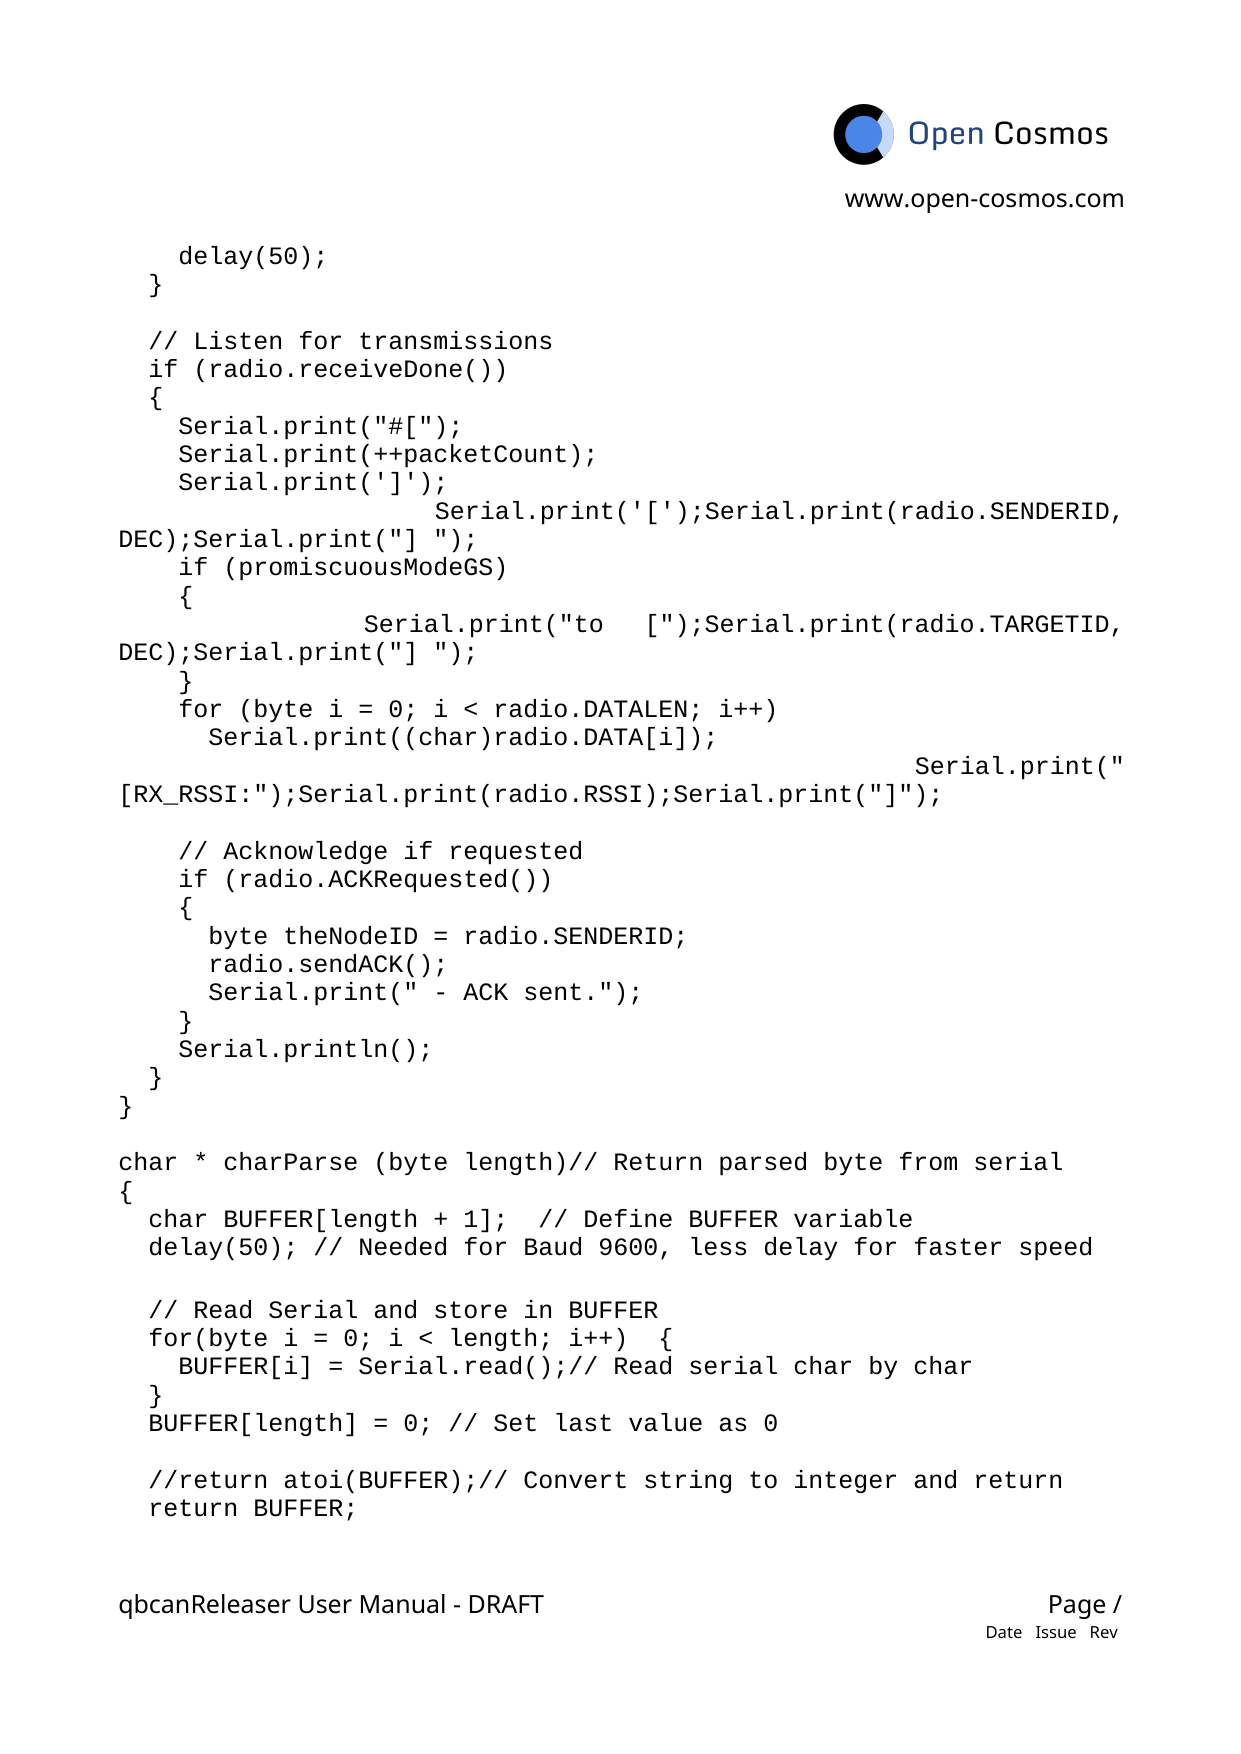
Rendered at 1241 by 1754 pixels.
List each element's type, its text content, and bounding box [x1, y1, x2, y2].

text for (byte i = 0; i < radio.DATALEN; i++) [118, 697, 1125, 725]
text BUFFER[i] = Serial.read();// Read serial char by char [118, 1354, 1125, 1382]
text return BUFFER; [118, 1496, 1125, 1524]
text Serial.print((char)radio.DATA[i]); [118, 725, 1125, 753]
text } [118, 1382, 1125, 1411]
text Serial.print(']'); [118, 470, 1125, 498]
text // Acknowledge if requested [118, 838, 1125, 867]
text if (radio.ACKRequested()) [118, 867, 1125, 895]
text { [118, 895, 1125, 923]
text if (radio.receiveDone()) [118, 357, 1125, 385]
text // Listen for transmissions [118, 328, 1125, 357]
text } [118, 272, 1125, 300]
text if (promiscuousModeGS) [118, 555, 1125, 583]
text } [118, 668, 1125, 697]
text delay(50); // Needed for Baud 9600, less delay for faster speed [118, 1235, 1125, 1263]
text Serial.print("to [");Serial.print(radio.TARGETID, DEC);Serial.print("] "); [118, 612, 1125, 668]
text Serial.print(" - ACK sent."); [118, 980, 1125, 1008]
text } [118, 1065, 1125, 1093]
text char BUFFER[length + 1]; // Define BUFFER variable [118, 1207, 1125, 1235]
text //return atoi(BUFFER);// Convert string to integer and return [118, 1467, 1125, 1496]
text { [118, 385, 1125, 413]
text } [118, 1008, 1125, 1037]
text Serial.print("#["); [118, 413, 1125, 442]
text byte theNodeID = radio.SENDERID; [118, 923, 1125, 952]
text Serial.print(++packetCount); [118, 442, 1125, 470]
text for(byte i = 0; i < length; i++) { [118, 1326, 1125, 1354]
text BUFFER[length] = 0; // Set last value as 0 [118, 1411, 1125, 1439]
text delay(50); [118, 243, 1125, 272]
text radio.sendACK(); [118, 952, 1125, 980]
text { [118, 1178, 1125, 1207]
text char * charParse (byte length)// Return parsed byte from serial [118, 1150, 1125, 1178]
text // Read Serial and store in BUFFER [118, 1297, 1125, 1326]
text Serial.print('[');Serial.print(radio.SENDERID, DEC);Serial.print("] "); [118, 498, 1125, 555]
text } [118, 1093, 1125, 1122]
text Serial.println(); [118, 1037, 1125, 1065]
text { [118, 583, 1125, 612]
text Serial.print(" [RX_RSSI:");Serial.print(radio.RSSI);Serial.print("]"); [118, 753, 1125, 810]
